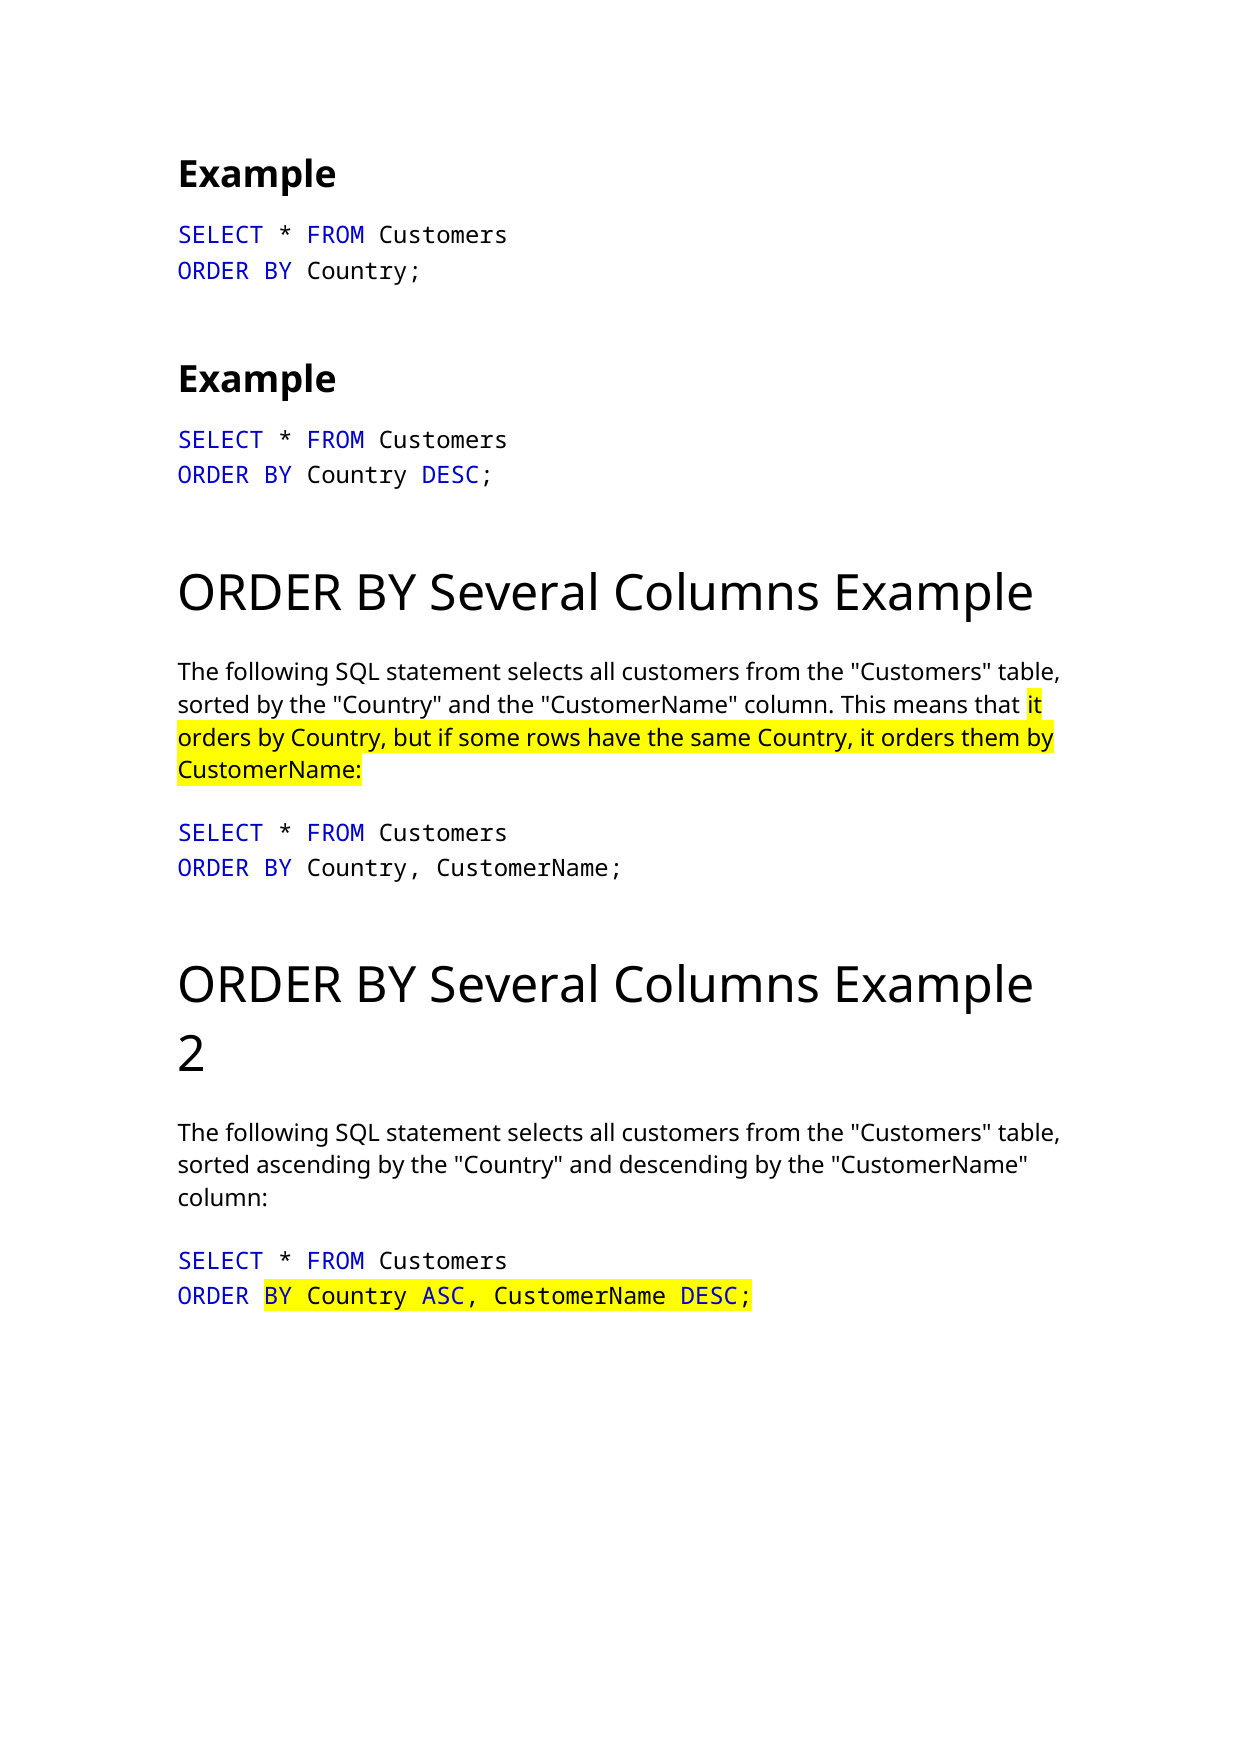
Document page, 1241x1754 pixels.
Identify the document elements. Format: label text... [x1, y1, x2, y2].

subtitle Example [177, 148, 1063, 199]
text The following SQL statement selects all customers from the "Customers" table, sorted ascending by the "Country" and descending by the "CustomerName" column: [177, 1116, 1063, 1213]
subtitle ORDER BY Several Columns Example 2 [177, 949, 1063, 1086]
subtitle Example [177, 352, 1063, 403]
text SELECT * FROM Customers ORDER BY Country DESC; [177, 423, 1063, 491]
subtitle ORDER BY Several Columns Example [177, 557, 1063, 625]
text SELECT * FROM Customers ORDER BY Country; [177, 218, 1063, 286]
text SELECT * FROM Customers ORDER BY Country, CustomerName; [177, 816, 1063, 883]
text The following SQL statement selects all customers from the "Customers" table, sorted by the "Country" and the "CustomerName" column. This means that it orders by Country, but if some rows have the same Country, it orders them by CustomerName: [177, 655, 1063, 786]
text SELECT * FROM Customers ORDER BY Country ASC, CustomerName DESC; [177, 1243, 1063, 1311]
